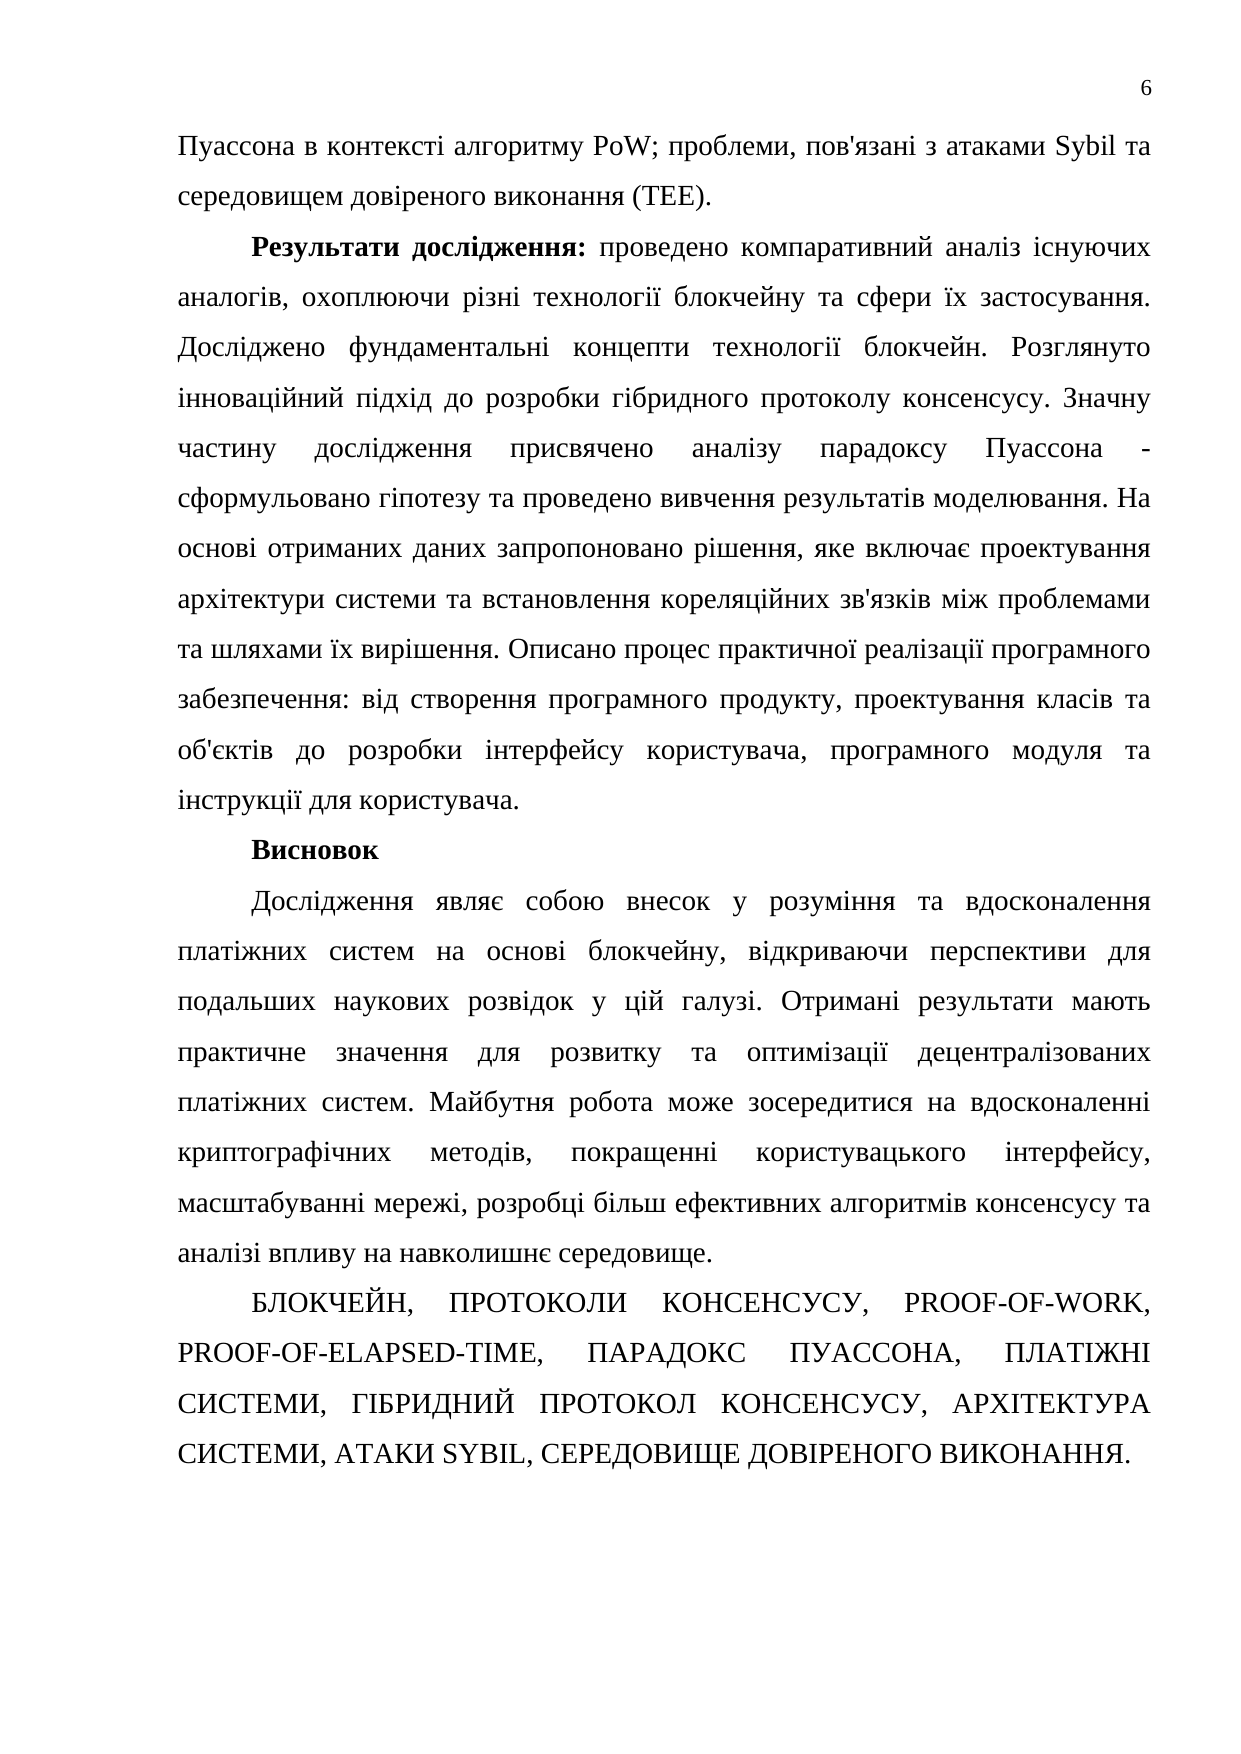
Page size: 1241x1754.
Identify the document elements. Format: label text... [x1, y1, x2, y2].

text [177, 128, 1152, 212]
text Висновок [177, 832, 1152, 866]
text Результати дослідження: проведено компаративний аналіз існуючих аналогів, охоплюючи різні технології блокчейну та сфери їх застосування. Досліджено фундаментальні концепти технології блокчейн. Розглянуто інноваційний підхід до розробки гібридного протоколу консенсусу. Значну частину дослідження присвячено аналізу парадоксу Пуассона - сформульовано гіпотезу та проведено вивчення результатів моделювання. На основі отриманих даних запропоновано рішення, яке включає проектування архітектури системи та встановлення кореляційних зв'язків між проблемами та шляхами їх вирішення. Описано процес практичної реалізації програмного забезпечення: від створення програмного продукту, проектування класів та об'єктів до розробки інтерфейсу користувача, програмного модуля та інструкції для користувача. [177, 229, 1152, 816]
text БЛОКЧЕЙН, ПРОТОКОЛИ КОНСЕНСУСУ, PROOF-OF-WORK, PROOF-OF-ELAPSED-TIME, ПАРАДОКС ПУАССОНА, ПЛАТІЖНІ СИСТЕМИ, ГІБРИДНИЙ ПРОТОКОЛ КОНСЕНСУСУ, АРХІТЕКТУРА СИСТЕМИ, АТАКИ SYBIL, СЕРЕДОВИЩЕ ДОВІРЕНОГО ВИКОНАННЯ. [177, 1285, 1152, 1470]
text Дослідження являє собою внесок у розуміння та вдосконалення платіжних систем на основі блокчейну, відкриваючи перспективи для подальших наукових розвідок у цій галузі. Отримані результати мають практичне значення для розвитку та оптимізації децентралізованих платіжних систем. Майбутня робота може зосередитися на вдосконаленні криптографічних методів, покращенні користувацького інтерфейсу, масштабуванні мережі, розробці більш ефективних алгоритмів консенсусу та аналізі впливу на навколишнє середовище. [177, 883, 1152, 1268]
